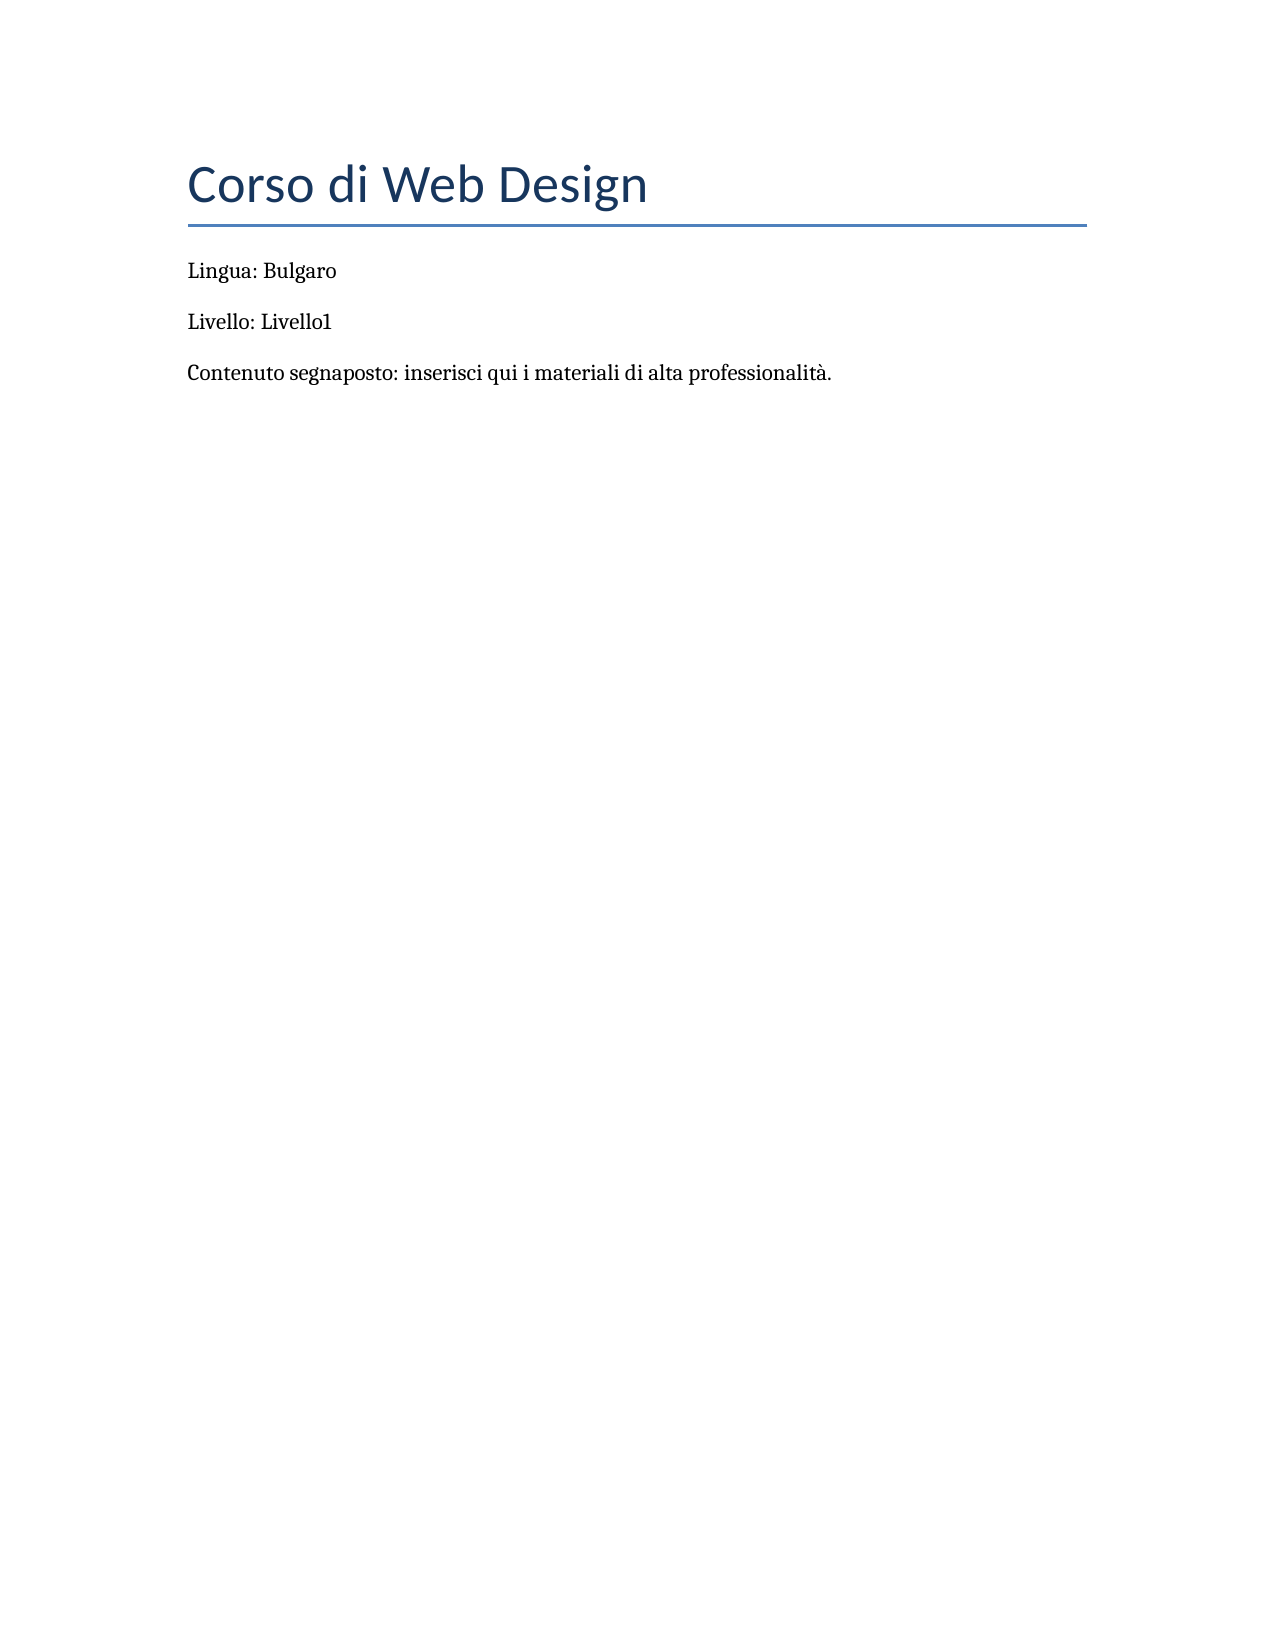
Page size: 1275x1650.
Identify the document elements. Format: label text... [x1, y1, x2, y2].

text Lingua: Bulgaro [187, 258, 1087, 284]
title Corso di Web Design [187, 150, 1087, 227]
text Contenuto segnaposto: inserisci qui i materiali di alta professionalità. [187, 360, 1087, 386]
text Livello: Livello1 [187, 309, 1087, 335]
